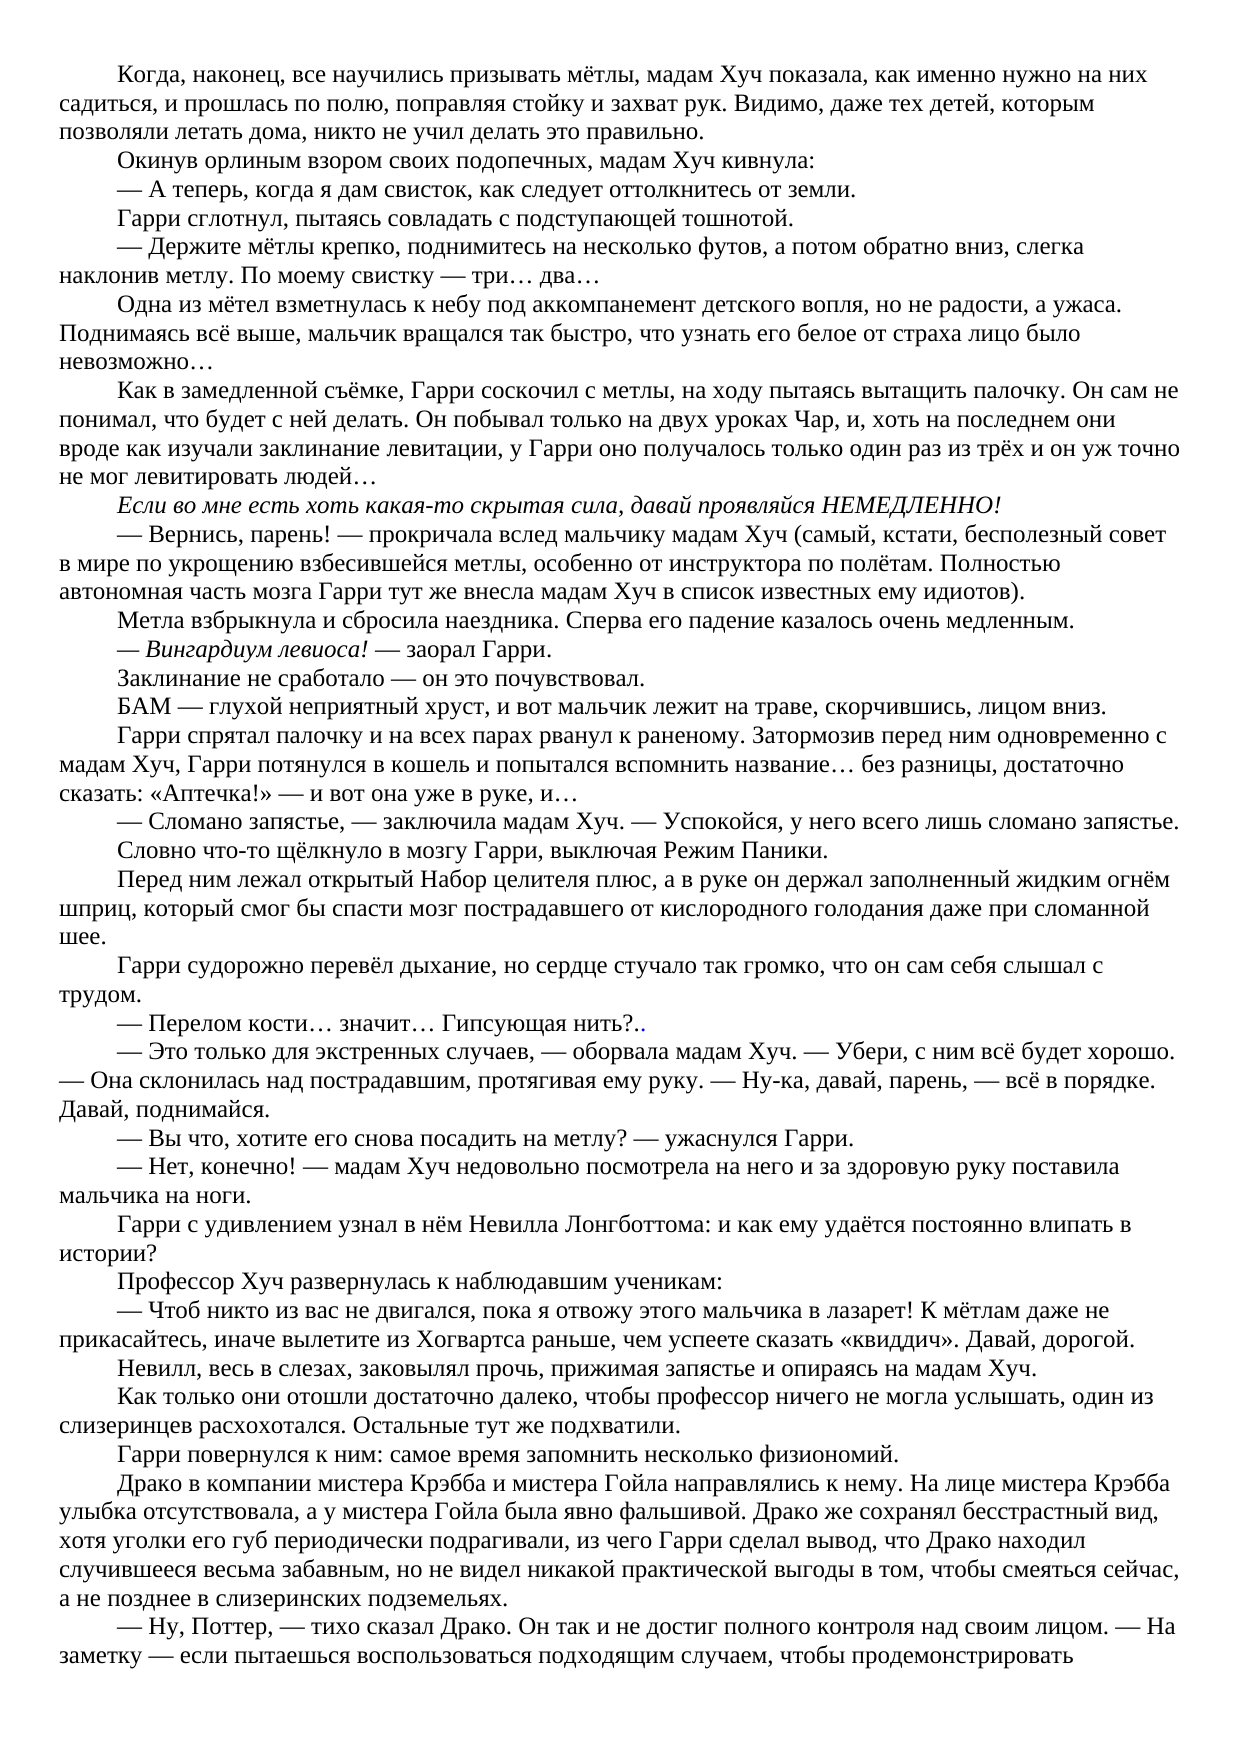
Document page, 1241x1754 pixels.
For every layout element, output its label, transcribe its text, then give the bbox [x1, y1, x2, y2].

text — Вернись, парень! — прокричала вслед мальчику мадам Хуч (самый, кстати, бесполезный совет в мире по укрощению взбесившейся метлы, особенно от инструктора по полётам. Полностью автономная часть мозга Гарри тут же внесла мадам Хуч в список известных ему идиотов). [59, 519, 1181, 605]
text Гарри спрятал палочку и на всех парах рванул к раненому. Затормозив перед ним одновременно с мадам Хуч, Гарри потянулся в кошель и попытался вспомнить название… без разницы, достаточно сказать: «Аптечка!» — и вот она уже в руке, и… [59, 720, 1181, 806]
text Перед ним лежал открытый Набор целителя плюс, а в руке он держал заполненный жидким огнём шприц, который смог бы спасти мозг пострадавшего от кислородного голодания даже при сломанной шее. [59, 864, 1181, 950]
text БАМ — глухой неприятный хруст, и вот мальчик лежит на траве, скорчившись, лицом вниз. [59, 691, 1181, 720]
text — Чтоб никто из вас не двигался, пока я отвожу этого мальчика в лазарет! К мётлам даже не прикасайтесь, иначе вылетите из Хогвартса раньше, чем успеете сказать «квиддич». Давай, дорогой. [59, 1295, 1181, 1353]
text — Вы что, хотите его снова посадить на метлу? — ужаснулся Гарри. [59, 1123, 1181, 1151]
text Если во мне есть хоть какая-то скрытая сила, давай проявляйся НЕМЕДЛЕННО! [59, 490, 1181, 519]
text — Держите мётлы крепко, поднимитесь на несколько футов, а потом обратно вниз, слегка наклонив метлу. По моему свистку — три… два… [59, 231, 1181, 289]
text — Нет, конечно! — мадам Хуч недовольно посмотрела на него и за здоровую руку поставила мальчика на ноги. [59, 1151, 1181, 1209]
text — Сломано запястье, — заключила мадам Хуч. — Успокойся, у него всего лишь сломано запястье. [59, 806, 1181, 835]
text Как только они отошли достаточно далеко, чтобы профессор ничего не могла услышать, один из слизеринцев расхохотался. Остальные тут же подхватили. [59, 1381, 1181, 1439]
text Гарри судорожно перевёл дыхание, но сердце стучало так громко, что он сам себя слышал с трудом. [59, 950, 1181, 1008]
text Одна из мётел взметнулась к небу под аккомпанемент детского вопля, но не радости, а ужаса. Поднимаясь всё выше, мальчик вращался так быстро, что узнать его белое от страха лицо было невозможно… [59, 289, 1181, 375]
text — А теперь, когда я дам свисток, как следует оттолкнитесь от земли. [59, 174, 1181, 203]
text Гарри сглотнул, пытаясь совладать с подступающей тошнотой. [59, 203, 1181, 231]
text Словно что-то щёлкнуло в мозгу Гарри, выключая Режим Паники. [59, 835, 1181, 864]
text Гарри повернулся к ним: самое время запомнить несколько физиономий. [59, 1439, 1181, 1468]
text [59, 1611, 1181, 1669]
text Заклинание не сработало — он это почувствовал. [59, 663, 1181, 691]
text — Вингардиум левиоса! — заорал Гарри. [59, 634, 1181, 663]
text Драко в компании мистера Крэбба и мистера Гойла направлялись к нему. На лице мистера Крэбба улыбка отсутствовала, а у мистера Гойла была явно фальшивой. Драко же сохранял бесстрастный вид, хотя уголки его губ периодически подрагивали, из чего Гарри сделал вывод, что Драко находил случившееся весьма забавным, но не видел никакой практической выгоды в том, чтобы смеяться сейчас, а не позднее в слизеринских подземельях. [59, 1468, 1181, 1611]
text Профессор Хуч развернулась к наблюдавшим ученикам: [59, 1266, 1181, 1295]
text Окинув орлиным взором своих подопечных, мадам Хуч кивнула: [59, 145, 1181, 174]
text Невилл, весь в слезах, заковылял прочь, прижимая запястье и опираясь на мадам Хуч. [59, 1353, 1181, 1381]
text Как в замедленной съёмке, Гарри соскочил с метлы, на ходу пытаясь вытащить палочку. Он сам не понимал, что будет с ней делать. Он побывал только на двух уроках Чар, и, хоть на последнем они вроде как изучали заклинание левитации, у Гарри оно получалось только один раз из трёх и он уж точно не мог левитировать людей… [59, 375, 1181, 490]
text Гарри с удивлением узнал в нём Невилла Лонгботтома: и как ему удаётся постоянно влипать в истории? [59, 1209, 1181, 1266]
text Метла взбрыкнула и сбросила наездника. Сперва его падение казалось очень медленным. [59, 605, 1181, 634]
text — Перелом кости… значит… Гипсующая нить?.. [59, 1008, 1181, 1036]
text — Это только для экстренных случаев, — оборвала мадам Хуч. — Убери, с ним всё будет хорошо. — Она склонилась над пострадавшим, протягивая ему руку. — Ну-ка, давай, парень, — всё в порядке. Давай, поднимайся. [59, 1036, 1181, 1123]
